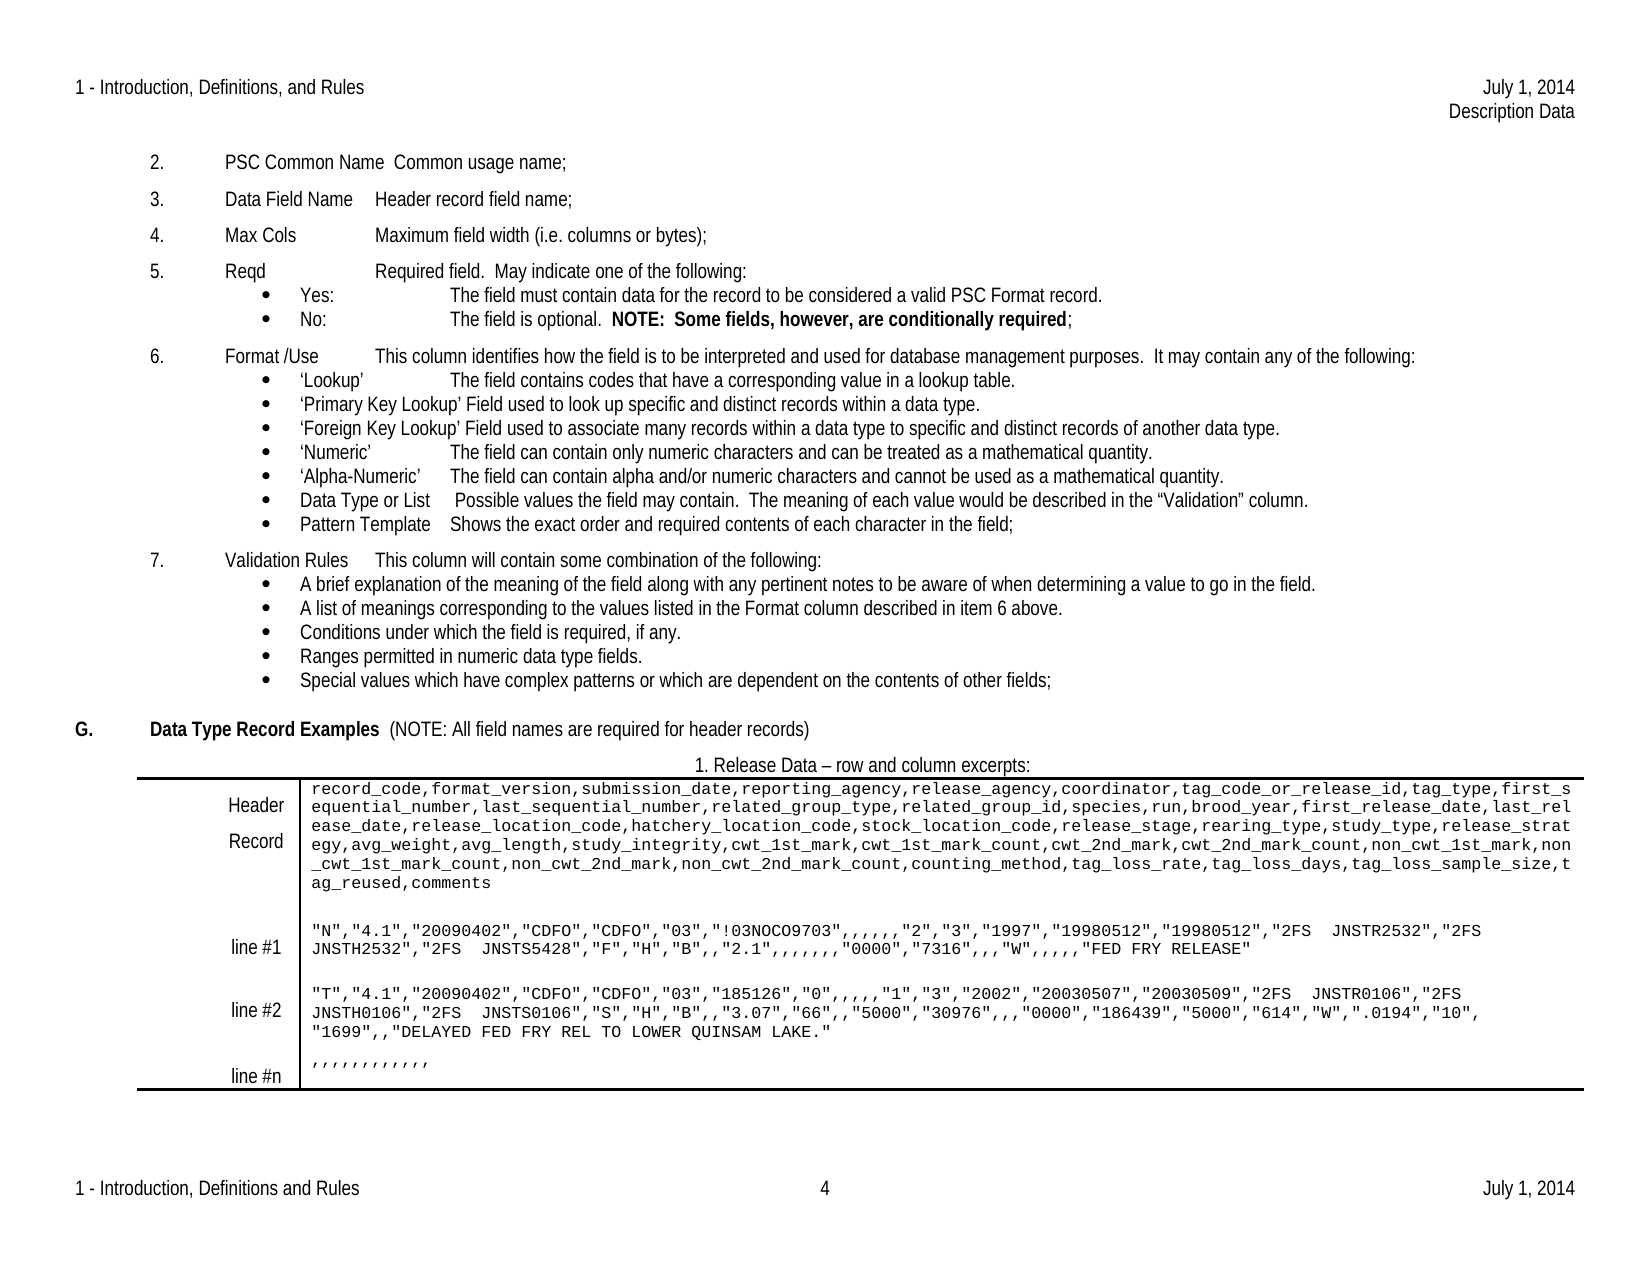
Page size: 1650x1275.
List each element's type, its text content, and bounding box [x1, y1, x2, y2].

list A brief explanation of the meaning of the field along with any pertinent notes to be aware of when determining a value to go in the field. [262, 572, 1575, 596]
text 3. Data Field Name Header record field name; [150, 186, 1575, 210]
table_header Header Record [137, 780, 299, 922]
list Special values which have complex patterns or which are dependent on the contents of other fields; [262, 668, 1575, 692]
list A list of meanings corresponding to the values listed in the Format column described in item 6 above. [262, 596, 1575, 620]
list ‘Foreign Key Lookup’ Field used to associate many records within a data type to specific and distinct records of another data type. [262, 416, 1575, 439]
table_header record_code,format_version,submission_date,reporting_agency,release_agency,coordinator,tag_code_or_release_id,tag_type,first_sequential_number,last_sequential_number,related_group_type,related_group_id,species,run,brood_year,first_release_date,last_release_date,release_location_code,hatchery_location_code,stock_location_code,release_stage,rearing_type,study_type,release_strategy,avg_weight,avg_length,study_integrity,cwt_1st_mark,cwt_1st_mark_count,cwt_2nd_mark,cwt_2nd_mark_count,non_cwt_1st_mark,non_cwt_1st_mark_count,non_cwt_2nd_mark,non_cwt_2nd_mark_count,counting_method,tag_loss_rate,tag_loss_days,tag_loss_sample_size,tag_reused,comments [301, 780, 1584, 922]
text 6. Format /Use This column identifies how the field is to be interpreted and used for database management purposes. It may contain any of the following: [150, 344, 1575, 368]
list ‘Numeric’ The field can contain only numeric characters and can be treated as a mathematical quantity. [262, 439, 1575, 463]
text 2. Common Name Common usage name; [150, 150, 1575, 174]
list Yes: The field must contain data for the record to be considered a valid Format record. [262, 283, 1575, 307]
text Data Type Record Examples (NOTE: All field names are required for header records) [75, 717, 1575, 741]
text 5. Reqd Required field. May indicate one of the following: [150, 259, 1575, 283]
list Conditions under which the field is required, if any. [262, 620, 1575, 644]
table_cell line #n [137, 1051, 299, 1088]
text 4. Max Cols Maximum field width (i.e. columns or bytes); [150, 223, 1575, 247]
text 7. Validation Rules This column will contain some combination of the following: [150, 548, 1575, 572]
list No: The field is optional. NOTE: Some fields, however, are conditionally required; [262, 307, 1575, 331]
list Data Type or List Possible values the field may contain. The meaning of each value would be described in the “Validation” column. [262, 487, 1575, 511]
list Ranges permitted in numeric data type fields. [262, 644, 1575, 668]
table_cell "N","4.1","20090402","CDFO","CDFO","03","!03NOCO9703",,,,,,"2","3","1997","19980512","19980512","2FS JNSTR2532","2FS JNSTH2532","2FS JNSTS5428","F","H","B",,"2.1",,,,,,,"0000","7316",,,"W",,,,,"FED FRY RELEASE" [301, 922, 1584, 986]
table_cell ,,,,,,,,,,,, [301, 1051, 1584, 1088]
table_cell line #2 [137, 986, 299, 1051]
list Pattern Template Shows the exact order and required contents of each character in the field; [262, 511, 1575, 535]
table_cell "T","4.1","20090402","CDFO","CDFO","03","185126","0",,,,,"1","3","2002","20030507","20030509","2FS JNSTR0106","2FS JNSTH0106","2FS JNSTS0106","S","H","B",,"3.07","66",,"5000","30976",,,"0000","186439","5000","614","W",".0194","10", "1699",,"DELAYED FED FRY REL TO LOWER QUINSAM LAKE." [301, 986, 1584, 1051]
list ‘Lookup’ The field contains codes that have a corresponding value in a lookup table. [262, 368, 1575, 392]
table_cell line #1 [137, 922, 299, 986]
list ‘Primary Key Lookup’ Field used to look up specific and distinct records within a data type. [262, 392, 1575, 416]
list ‘Alpha-Numeric’ The field can contain alpha and/or numeric characters and cannot be used as a mathematical quantity. [262, 463, 1575, 487]
text 1. Release Data – row and column excerpts: [150, 753, 1575, 777]
